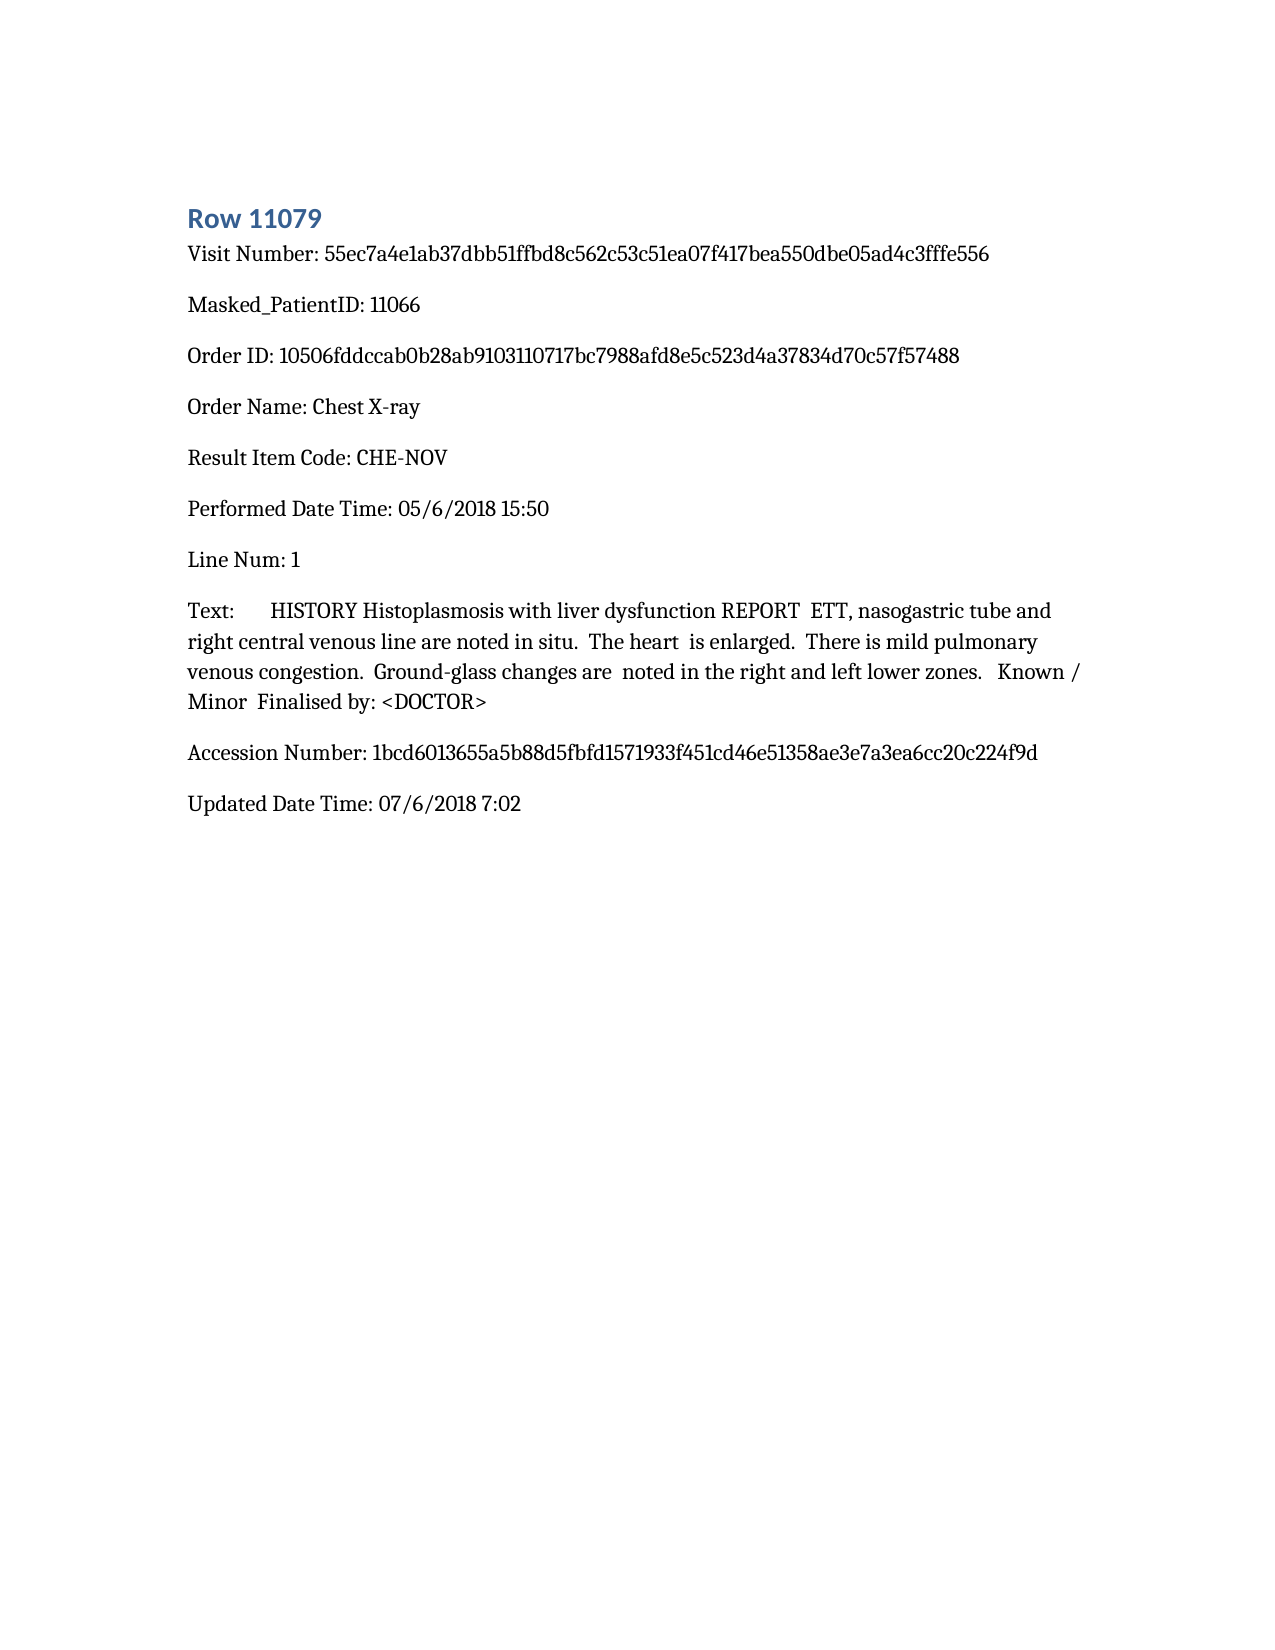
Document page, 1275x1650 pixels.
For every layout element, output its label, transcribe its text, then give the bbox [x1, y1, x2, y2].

text Updated Date Time: 07/6/2018 7:02 [187, 791, 1087, 817]
subtitle Row 11079 [187, 200, 1087, 236]
text Result Item Code: CHE-NOV [187, 445, 1087, 471]
text Visit Number: 55ec7a4e1ab37dbb51ffbd8c562c53c51ea07f417bea550dbe05ad4c3fffe556 [187, 241, 1087, 267]
text Order Name: Chest X-ray [187, 394, 1087, 420]
text Text: HISTORY Histoplasmosis with liver dysfunction REPORT ETT, nasogastric tube and right central venous line are noted in situ. The heart is enlarged. There is mild pulmonary venous congestion. Ground-glass changes are noted in the right and left lower zones. Known / Minor Finalised by: <DOCTOR> [187, 598, 1087, 715]
text Accession Number: 1bcd6013655a5b88d5fbfd1571933f451cd46e51358ae3e7a3ea6cc20c224f9d [187, 740, 1087, 766]
text Performed Date Time: 05/6/2018 15:50 [187, 496, 1087, 522]
text Order ID: 10506fddccab0b28ab9103110717bc7988afd8e5c523d4a37834d70c57f57488 [187, 343, 1087, 369]
text Line Num: 1 [187, 547, 1087, 573]
text Masked_PatientID: 11066 [187, 292, 1087, 318]
